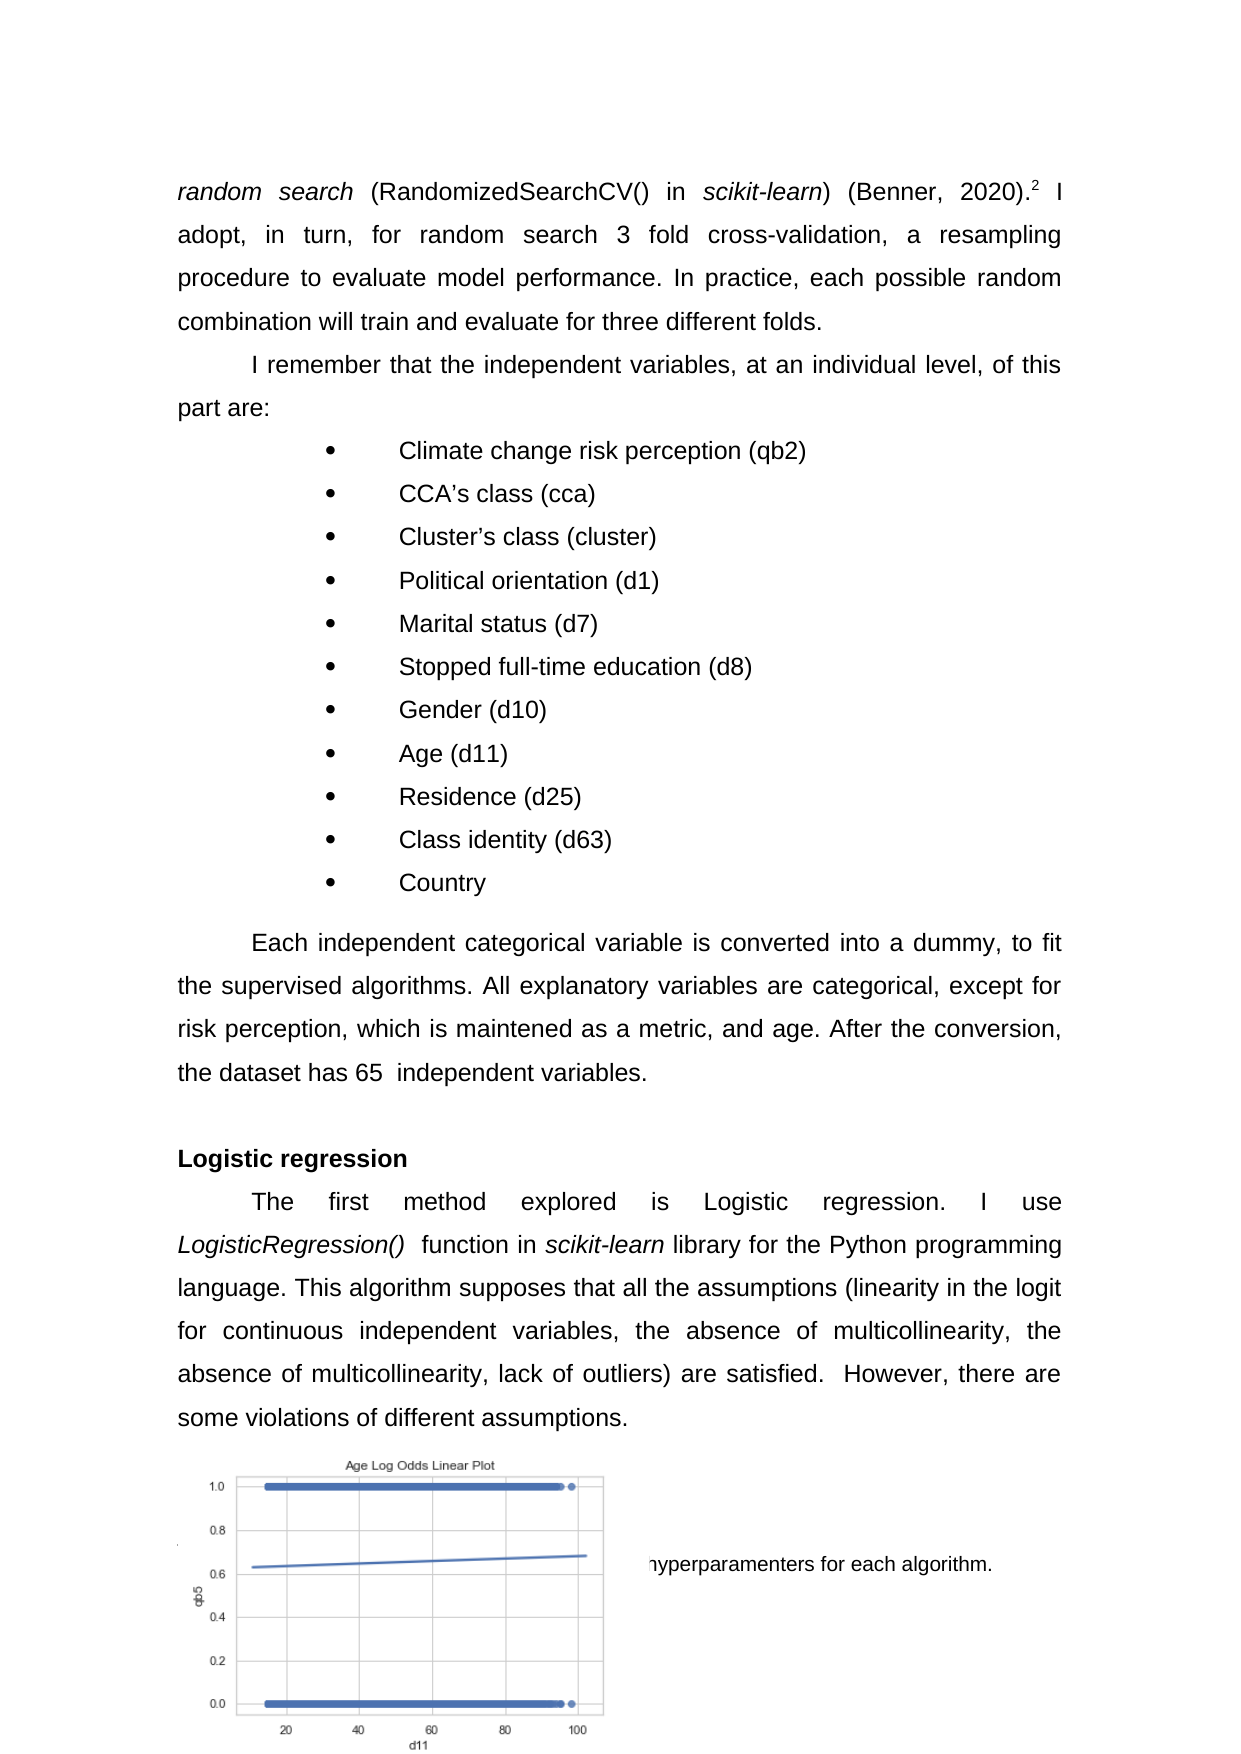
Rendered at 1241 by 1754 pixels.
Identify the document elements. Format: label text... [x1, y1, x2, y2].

picture [177, 1439, 650, 1754]
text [177, 177, 1063, 335]
list CCA’s class (cca) [252, 479, 1063, 508]
text I remember that the independent variables, at an individual level, of this part are: [177, 350, 1063, 422]
list Residence (d25) [252, 782, 1063, 811]
list Class identity (d63) [252, 825, 1063, 854]
list Marital status (d7) [252, 609, 1063, 638]
text Logistic regression [177, 1144, 1063, 1172]
list Stopped full-time education (d8) [252, 652, 1063, 681]
list Age (d11) [252, 738, 1063, 767]
text Each independent categorical variable is converted into a dummy, to fit the supervised algorithms. All explanatory variables are categorical, except for risk perception, which is maintened as a metric, and age. After the conversion, the dataset has 65 independent variables. [177, 928, 1063, 1086]
text The first method explored is Logistic regression. I use LogisticRegression() function in scikit-learn library for the Python programming language. This algorithm supposes that all the assumptions (linearity in the logit for continuous independent variables, the absence of multicollinearity, the absence of multicollinearity, lack of outliers) are satisfied. However, there are some violations of different assumptions. [177, 1187, 1063, 1431]
list Political orientation (d1) [252, 566, 1063, 594]
list Climate change risk perception (qb2) [252, 436, 1063, 465]
list Country [252, 868, 1063, 897]
list Cluster’s class (cluster) [252, 522, 1063, 551]
list Gender (d10) [252, 695, 1063, 724]
